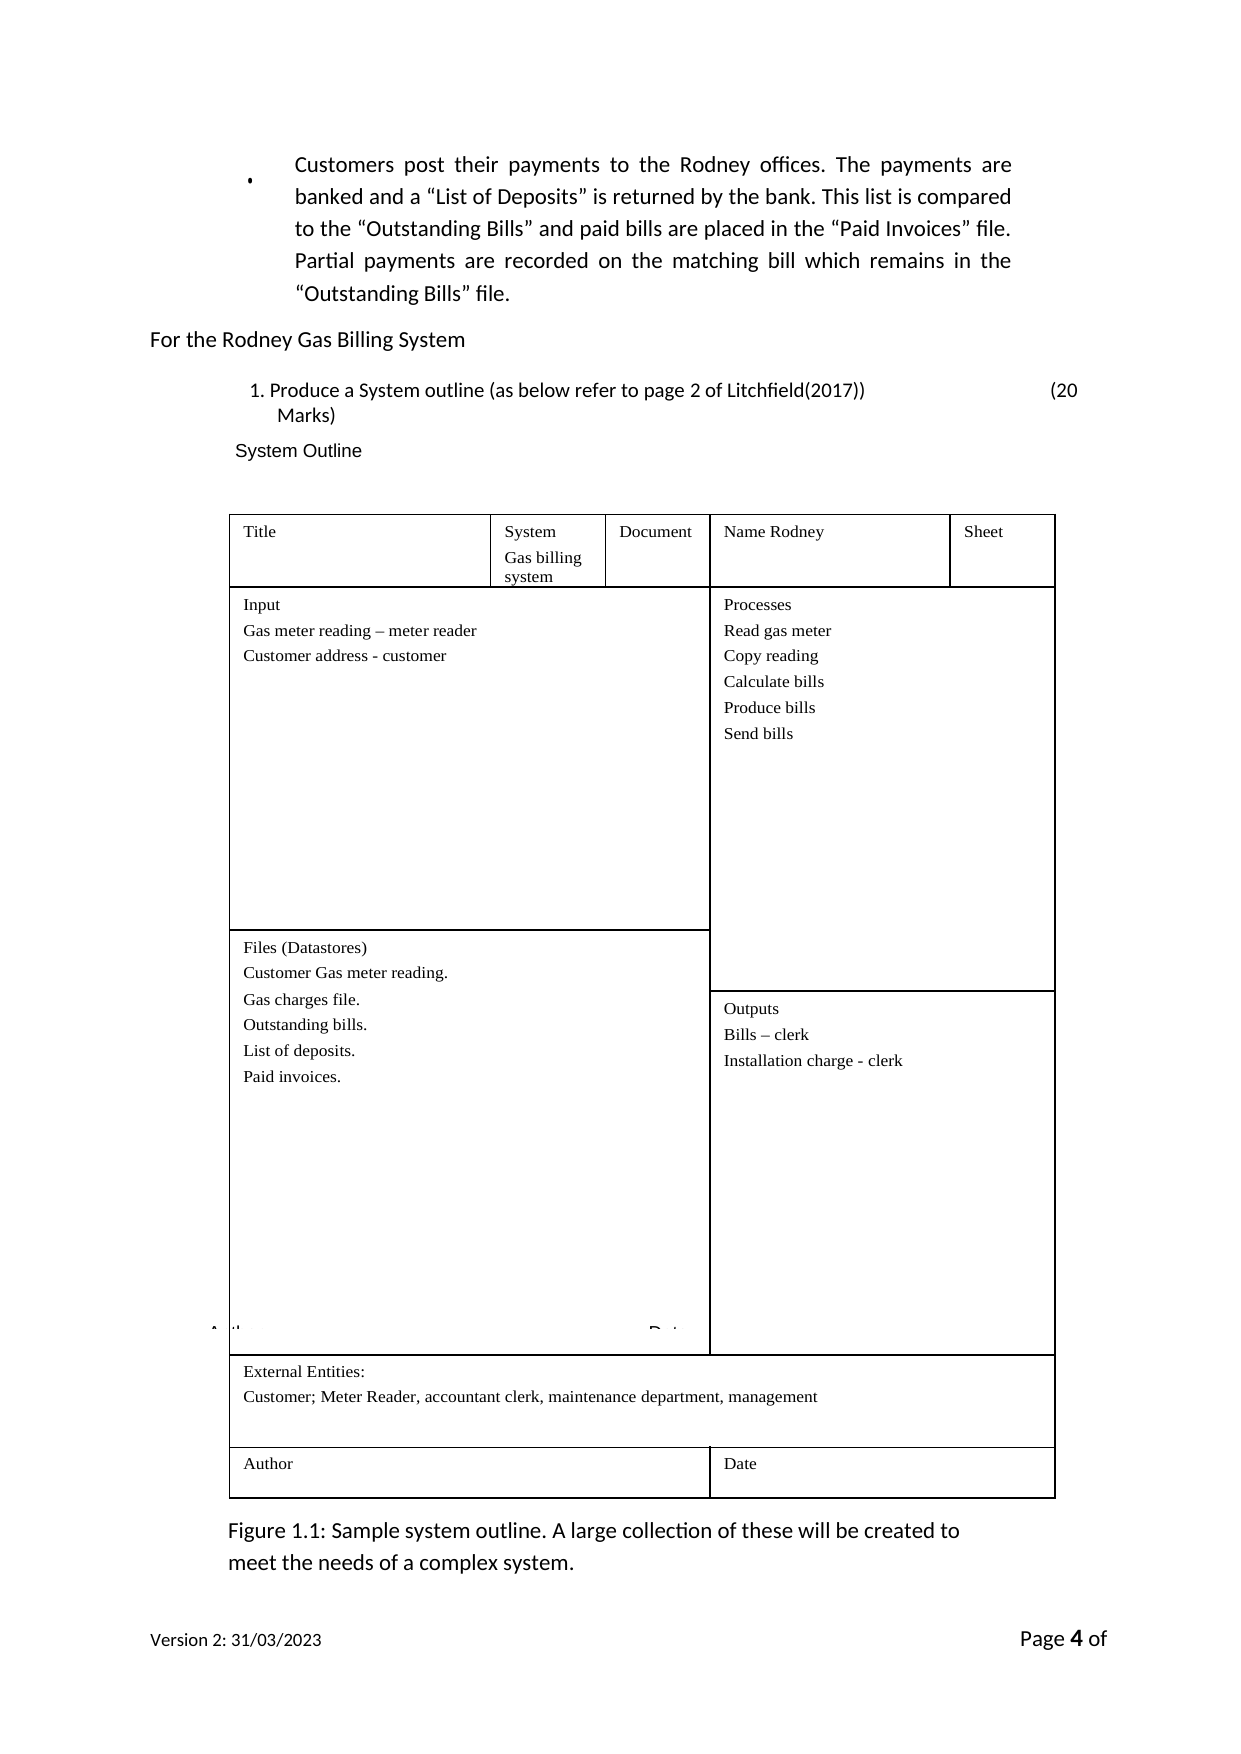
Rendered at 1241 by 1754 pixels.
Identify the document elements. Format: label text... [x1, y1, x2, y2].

text System Outline [235, 440, 1090, 461]
table_header Name Rodney [711, 515, 949, 586]
table_cell Author [230, 1448, 709, 1497]
text For the Rodney Gas Billing System [150, 326, 1013, 353]
table_cell Processes Read gas meter Copy reading Calculate bills Produce bills Send bills [711, 588, 1054, 990]
text Customers post their payments to the Rodney offices. The payments are banked and a “List of Deposits” is returned by the bank. This list is compared to the “Outstanding Bills” and paid bills are placed in the “Paid Invoices” file. Partial payments are recorded on the matching bill which remains in the “Outstanding Bills” file. [294, 150, 1013, 307]
table_cell Outputs Bills – clerk Installation charge - clerk [711, 992, 1054, 1354]
table_header Title [230, 515, 490, 586]
table_cell Input Gas meter reading – meter reader Customer address - customer [230, 588, 709, 929]
table_header Sheet [951, 515, 1054, 586]
list Produce a System outline (as below refer to page 2 of Litchfield(2017)) (20 Marks) [249, 377, 1090, 428]
text Figure 1.1: Sample system outline. A large collection of these will be created to meet the needs of a complex system. [228, 1516, 1011, 1576]
table_cell Files (Datastores) Customer Gas meter reading. Gas charges file. Outstanding bills. List of deposits. Paid invoices. [230, 931, 709, 1354]
table_cell External Entities: Customer; Meter Reader, accountant clerk, maintenance department, management [230, 1356, 1054, 1446]
table_header Document [606, 515, 709, 586]
table_header System Gas billing system [491, 515, 605, 586]
table_cell Date [711, 1448, 1054, 1497]
